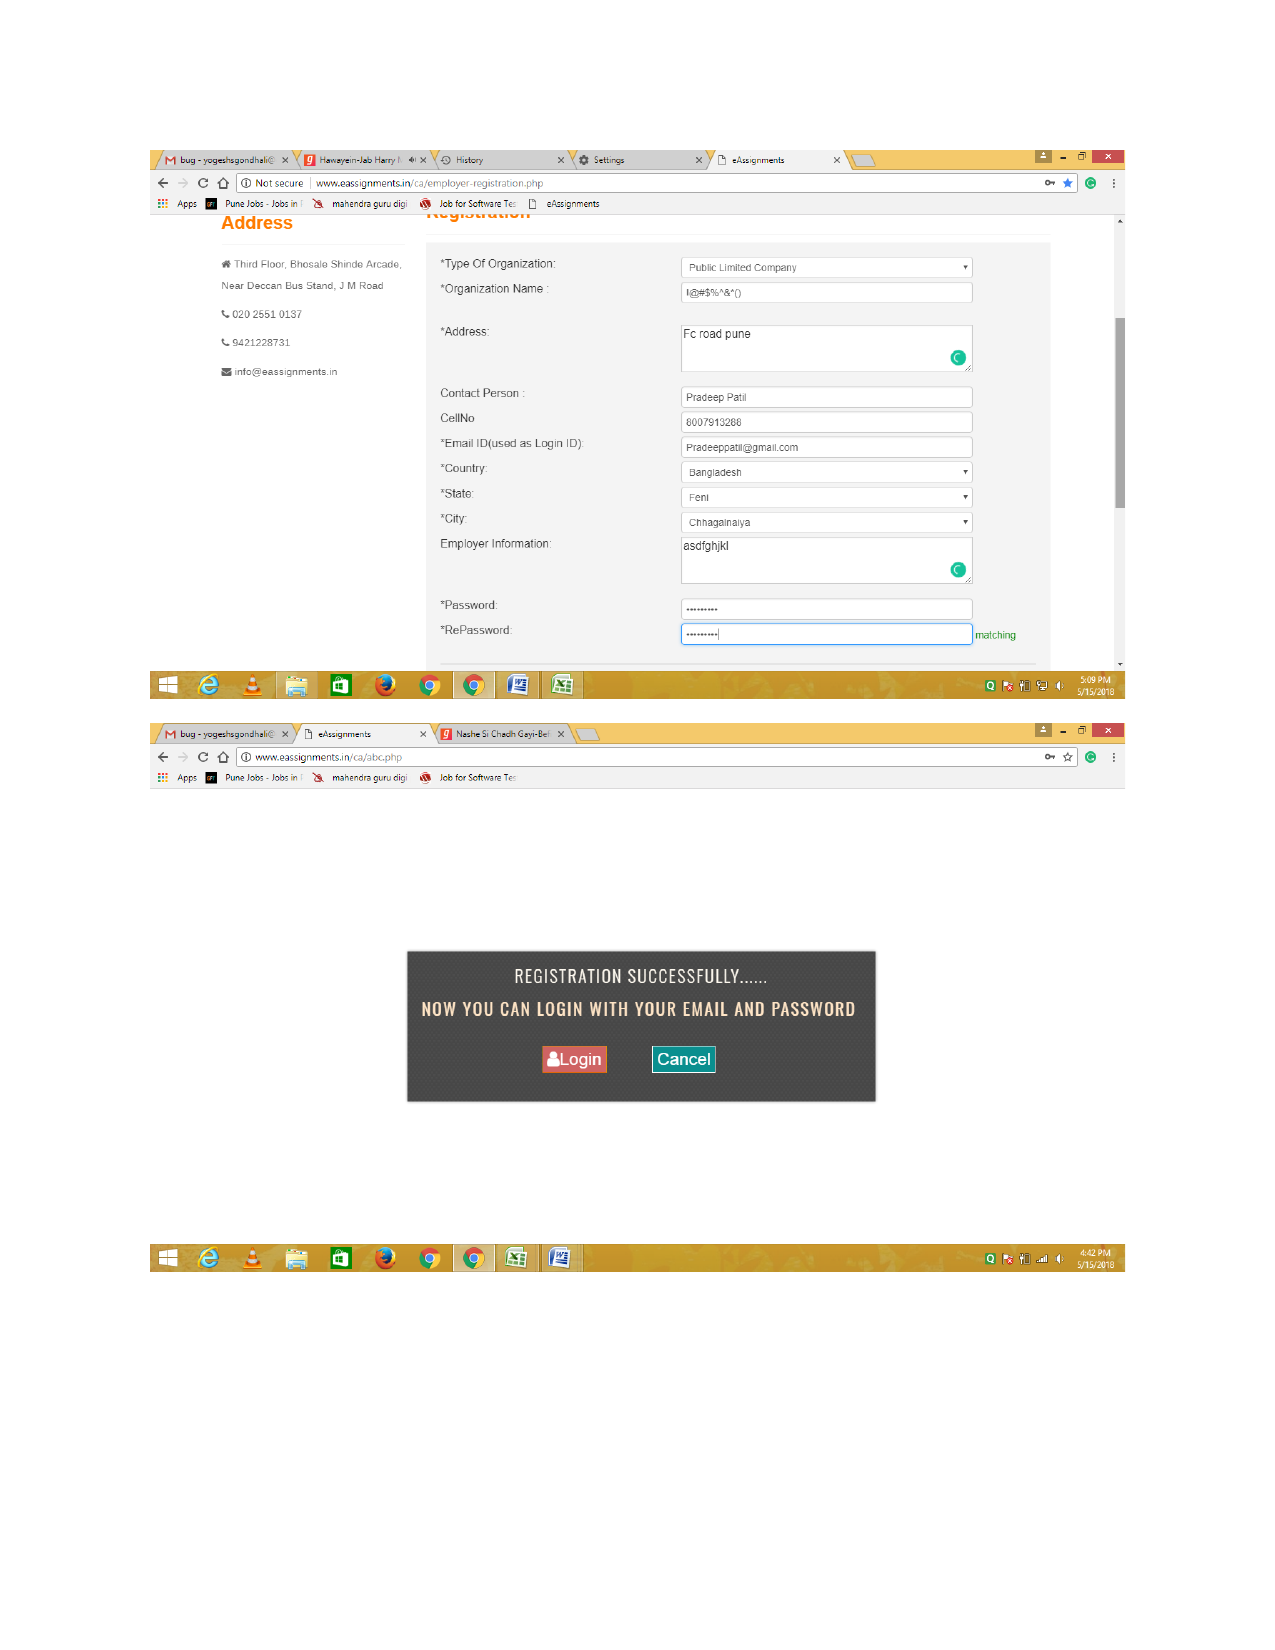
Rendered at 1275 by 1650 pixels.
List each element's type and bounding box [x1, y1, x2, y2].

picture [150, 150, 1125, 699]
picture [150, 723, 1125, 1272]
